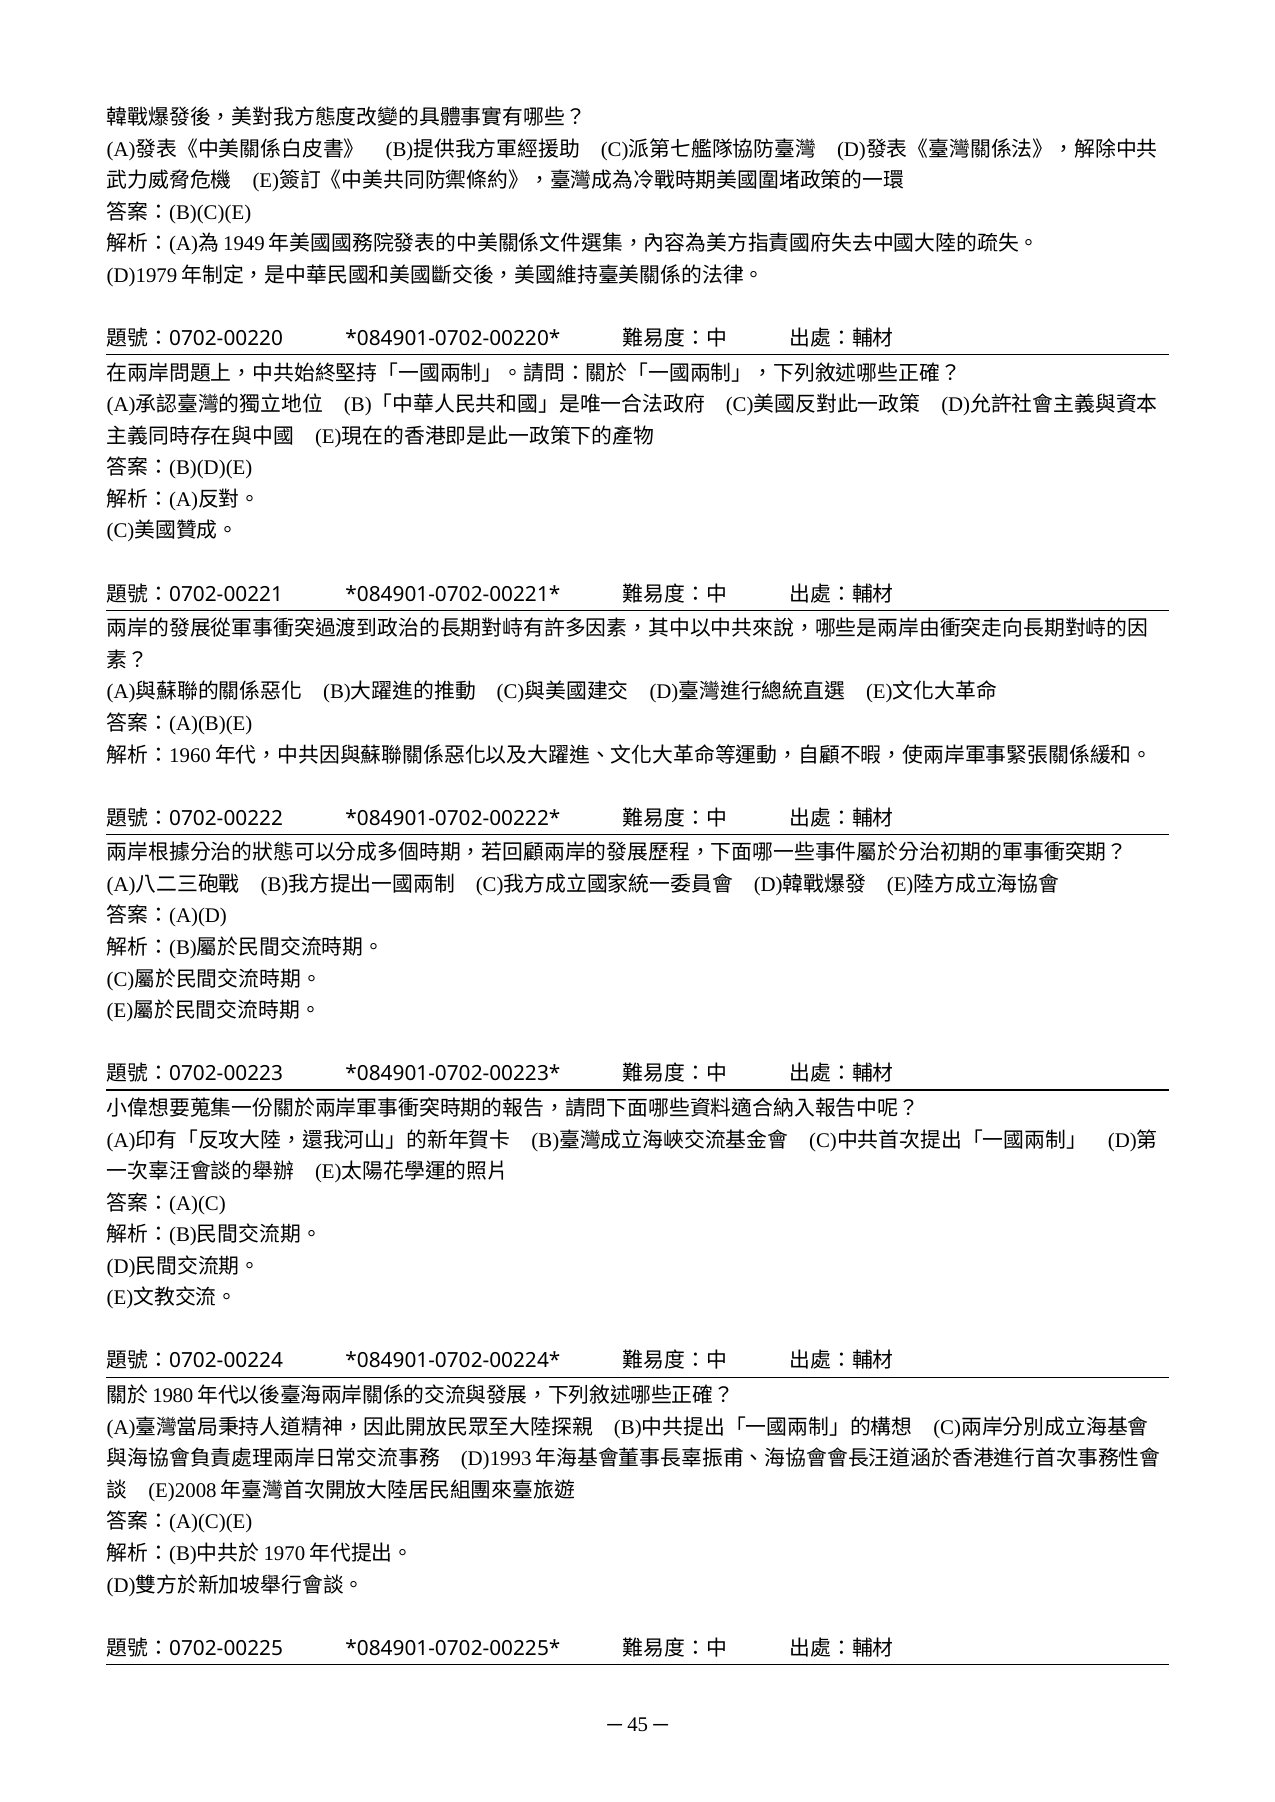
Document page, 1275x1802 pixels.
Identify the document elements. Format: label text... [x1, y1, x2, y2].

text 題號：0702-00224 *084901-0702-00224* 難易度：中 出處：輔材 [106, 1343, 1169, 1377]
text 題號：0702-00221 *084901-0702-00221* 難易度：中 出處：輔材 [106, 576, 1169, 610]
text 答案：(B)(D)(E) [106, 450, 1169, 482]
text 解析：(B)中共於1970年代提出。 (D)雙方於新加坡舉行會談。 [106, 1536, 1169, 1599]
text 題號：0702-00225 *084901-0702-00225* 難易度：中 出處：輔材 [106, 1630, 1169, 1664]
text 題號：0702-00222 *084901-0702-00222* 難易度：中 出處：輔材 [106, 800, 1169, 834]
text 答案：(A)(C)(E) [106, 1504, 1169, 1536]
text 兩岸根據分治的狀態可以分成多個時期，若回顧兩岸的發展歷程，下面哪一些事件屬於分治初期的軍事衝突期？ (A)八二三砲戰 (B)我方提出一國兩制 (C)我方成立國家統一委員會 (D)韓戰爆發 (E)陸方成立海協會 [106, 835, 1169, 898]
text 解析：(B)屬於民間交流時期。 (C)屬於民間交流時期。 (E)屬於民間交流時期。 [106, 930, 1169, 1024]
text 題號：0702-00220 *084901-0702-00220* 難易度：中 出處：輔材 [106, 321, 1169, 354]
text 韓戰爆發後，美對我方態度改變的具體事實有哪些？ (A)發表《中美關係白皮書》 (B)提供我方軍經援助 (C)派第七艦隊協防臺灣 (D)發表《臺灣關係法》，解除中共武力威脅危機 (E)簽訂《中美共同防禦條約》，臺灣成為冷戰時期美國圍堵政策的一環 [106, 100, 1169, 194]
text 關於1980年代以後臺海兩岸關係的交流與發展，下列敘述哪些正確？ (A)臺灣當局秉持人道精神，因此開放民眾至大陸探親 (B)中共提出「一國兩制」的構想 (C)兩岸分別成立海基會與海協會負責處理兩岸日常交流事務 (D)1993年海基會董事長辜振甫、海協會會長汪道涵於香港進行首次事務性會談 (E)2008年臺灣首次開放大陸居民組團來臺旅遊 [106, 1378, 1169, 1504]
text 解析：(A)為1949年美國國務院發表的中美關係文件選集，內容為美方指責國府失去中國大陸的疏失。 (D)1979年制定，是中華民國和美國斷交後，美國維持臺美關係的法律。 [106, 226, 1169, 289]
text 題號：0702-00223 *084901-0702-00223* 難易度：中 出處：輔材 [106, 1056, 1169, 1089]
text 兩岸的發展從軍事衝突過渡到政治的長期對峙有許多因素，其中以中共來說，哪些是兩岸由衝突走向長期對峙的因素？ (A)與蘇聯的關係惡化 (B)大躍進的推動 (C)與美國建交 (D)臺灣進行總統直選 (E)文化大革命 [106, 611, 1169, 706]
text 解析：1960年代，中共因與蘇聯關係惡化以及大躍進、文化大革命等運動，自顧不暇，使兩岸軍事緊張關係緩和。 [106, 737, 1169, 769]
text 解析：(B)民間交流期。 (D)民間交流期。 (E)文教交流。 [106, 1217, 1169, 1312]
text 解析：(A)反對。 (C)美國贊成。 [106, 482, 1169, 545]
text 在兩岸問題上，中共始終堅持「一國兩制」。請問：關於「一國兩制」，下列敘述哪些正確？ (A)承認臺灣的獨立地位 (B)「中華人民共和國」是唯一合法政府 (C)美國反對此一政策 (D)允許社會主義與資本主義同時存在與中國 (E)現在的香港即是此一政策下的產物 [106, 355, 1169, 450]
text 答案：(A)(B)(E) [106, 706, 1169, 737]
text 答案：(B)(C)(E) [106, 194, 1169, 226]
text 答案：(A)(C) [106, 1185, 1169, 1217]
text 答案：(A)(D) [106, 898, 1169, 930]
text 小偉想要蒐集一份關於兩岸軍事衝突時期的報告，請問下面哪些資料適合納入報告中呢？ (A)印有「反攻大陸，還我河山」的新年賀卡 (B)臺灣成立海峽交流基金會 (C)中共首次提出「一國兩制」 (D)第一次辜汪會談的舉辦 (E)太陽花學運的照片 [106, 1091, 1169, 1185]
